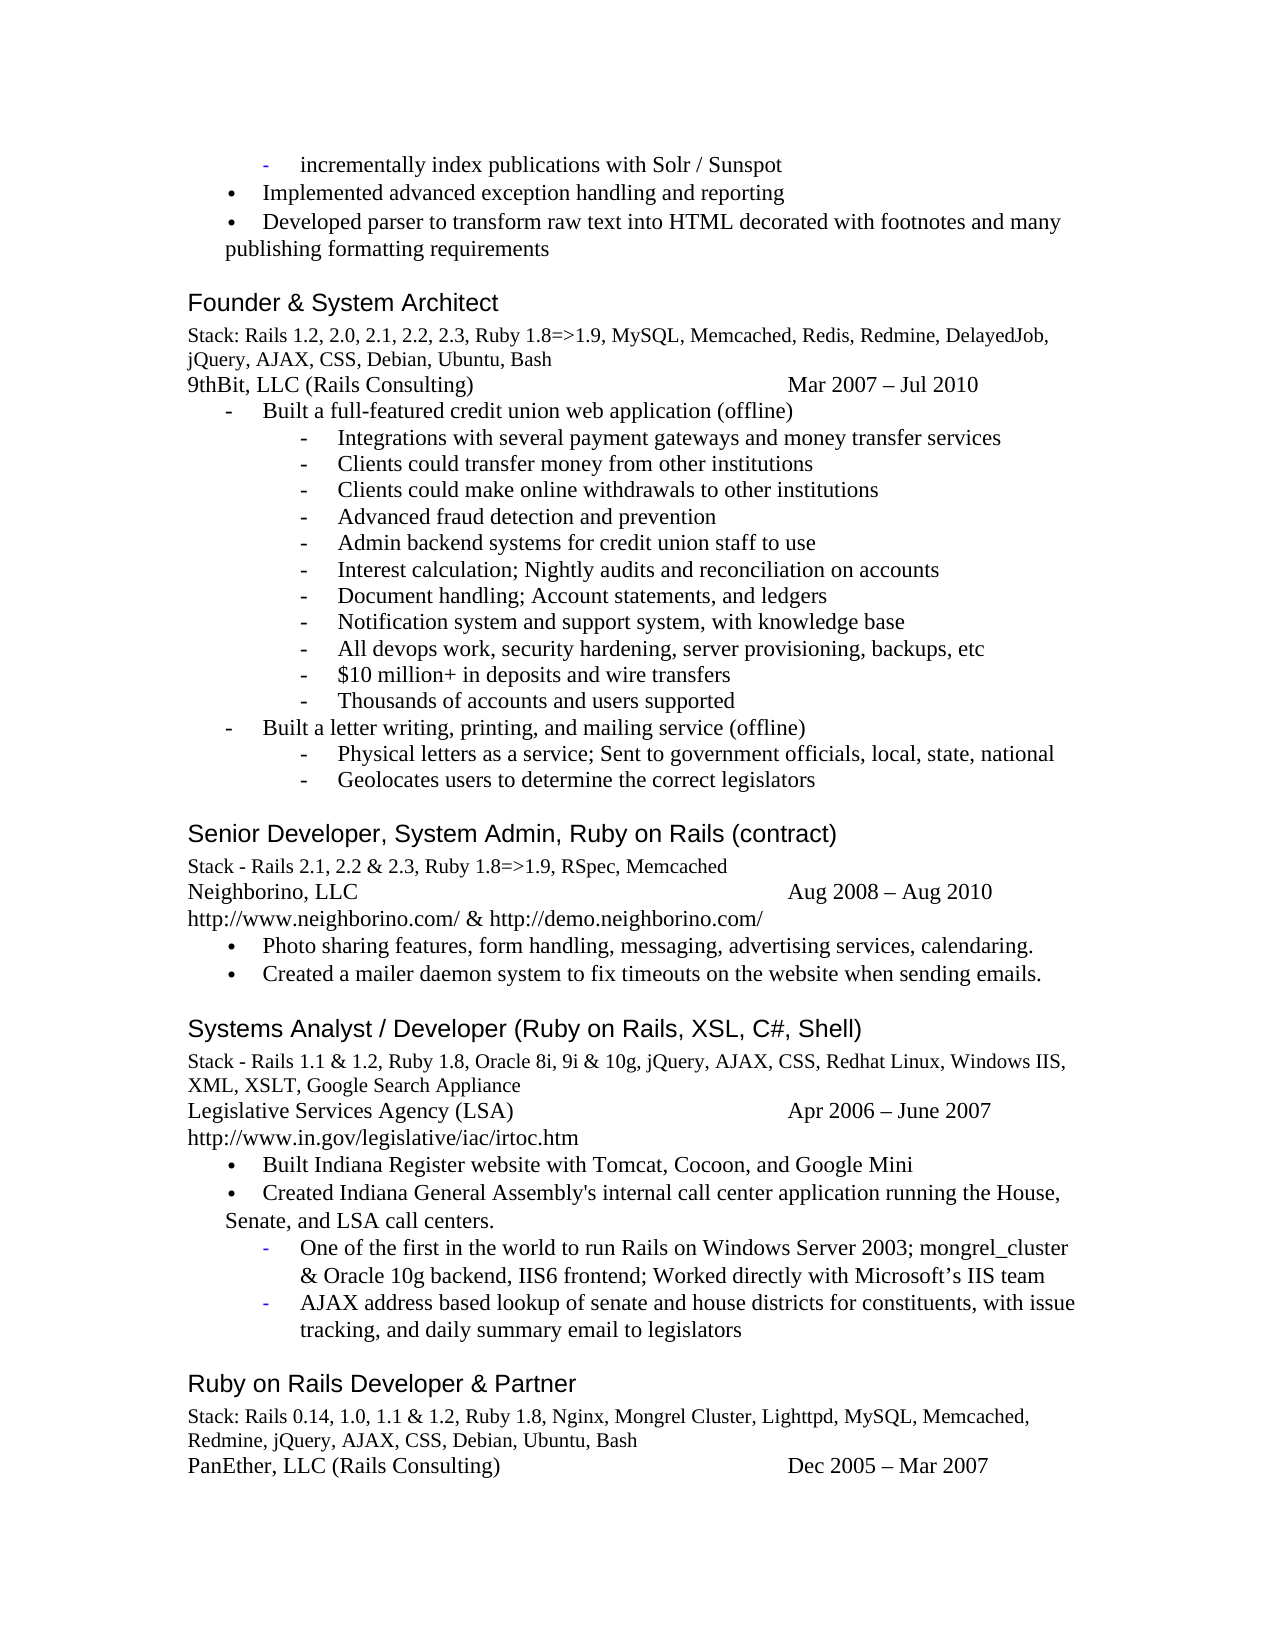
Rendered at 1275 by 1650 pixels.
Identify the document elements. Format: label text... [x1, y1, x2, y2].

list All devops work, security hardening, server provisioning, backups, etc [300, 635, 1087, 661]
list Built a full-featured credit union web application (offline) [225, 397, 1087, 424]
list Interest calculation; Nightly audits and reconciliation on accounts [300, 556, 1087, 582]
text Legislative Services Agency (LSA) Apr 2006 – June 2007 [187, 1097, 1087, 1124]
subtitle Systems Analyst / Developer (Ruby on Rails, XSL, C#, Shell) [187, 1014, 1087, 1043]
list Admin backend systems for credit union staff to use [300, 529, 1087, 556]
text Neighborino, LLC Aug 2008 – Aug 2010 [187, 878, 1087, 904]
list One of the first in the world to run Rails on Windows Server 2003; mongrel_cluster & Oracle 10g backend, IIS6 frontend; Worked directly with Microsoft’s IIS team [262, 1233, 1087, 1288]
list Geolocates users to determine the correct legislators [300, 766, 1087, 793]
text Stack: Rails 1.2, 2.0, 2.1, 2.2, 2.3, Ruby 1.8=>1.9, MySQL, Memcached, Redis, Redmine, DelayedJob, jQuery, AJAX, CSS, Debian, Ubuntu, Bash [187, 323, 1087, 371]
list Created a mailer daemon system to fix timeouts on the website when sending emails. [225, 959, 1087, 988]
subtitle Ruby on Rails Developer & Partner [187, 1369, 1087, 1398]
text Stack - Rails 1.1 & 1.2, Ruby 1.8, Oracle 8i, 9i & 10g, jQuery, AJAX, CSS, Redhat Linux, Windows IIS, XML, XSLT, Google Search Appliance [187, 1049, 1087, 1097]
text http://www.neighborino.com/ & http://demo.neighborino.com/ [187, 904, 1087, 931]
list incrementally index publications with Solr / Sunspot [262, 150, 1087, 178]
list Clients could make online withdrawals to other institutions [300, 477, 1087, 503]
text Stack: Rails 0.14, 1.0, 1.1 & 1.2, Ruby 1.8, Nginx, Mongrel Cluster, Lighttpd, MySQL, Memcached, Redmine, jQuery, AJAX, CSS, Debian, Ubuntu, Bash [187, 1404, 1087, 1452]
list Built Indiana Register website with Tomcat, Cocoon, and Google Mini [225, 1150, 1087, 1178]
list Implemented advanced exception handling and reporting [225, 178, 1087, 207]
subtitle Founder & System Architect [187, 288, 1087, 317]
list Integrations with several payment gateways and money transfer services [300, 424, 1087, 450]
list Thousands of accounts and users supported [300, 687, 1087, 714]
subtitle Senior Developer, System Admin, Ruby on Rails (contract) [187, 819, 1087, 848]
list Advanced fraud detection and prevention [300, 503, 1087, 529]
text 9thBit, LLC (Rails Consulting) Mar 2007 – Jul 2010 [187, 371, 1087, 397]
list Physical letters as a service; Sent to government officials, local, state, national [300, 740, 1087, 766]
text Stack - Rails 2.1, 2.2 & 2.3, Ruby 1.8=>1.9, RSpec, Memcached [187, 854, 1087, 878]
list Developed parser to transform raw text into HTML decorated with footnotes and many publishing formatting requirements [225, 207, 1087, 262]
text PanEther, LLC (Rails Consulting) Dec 2005 – Mar 2007 [187, 1452, 1087, 1479]
list Created Indiana General Assembly's internal call center application running the House, Senate, and LSA call centers. [225, 1178, 1087, 1233]
list Built a letter writing, printing, and mailing service (offline) [225, 714, 1087, 740]
text http://www.in.gov/legislative/iac/irtoc.htm [187, 1124, 1087, 1150]
list Document handling; Account statements, and ledgers [300, 582, 1087, 608]
list Clients could transfer money from other institutions [300, 450, 1087, 477]
list $10 million+ in deposits and wire transfers [300, 661, 1087, 687]
list AJAX address based lookup of senate and house districts for constituents, with issue tracking, and daily summary email to legislators [262, 1288, 1087, 1343]
list Notification system and support system, with knowledge base [300, 608, 1087, 635]
list Photo sharing features, form handling, messaging, advertising services, calendaring. [225, 931, 1087, 959]
